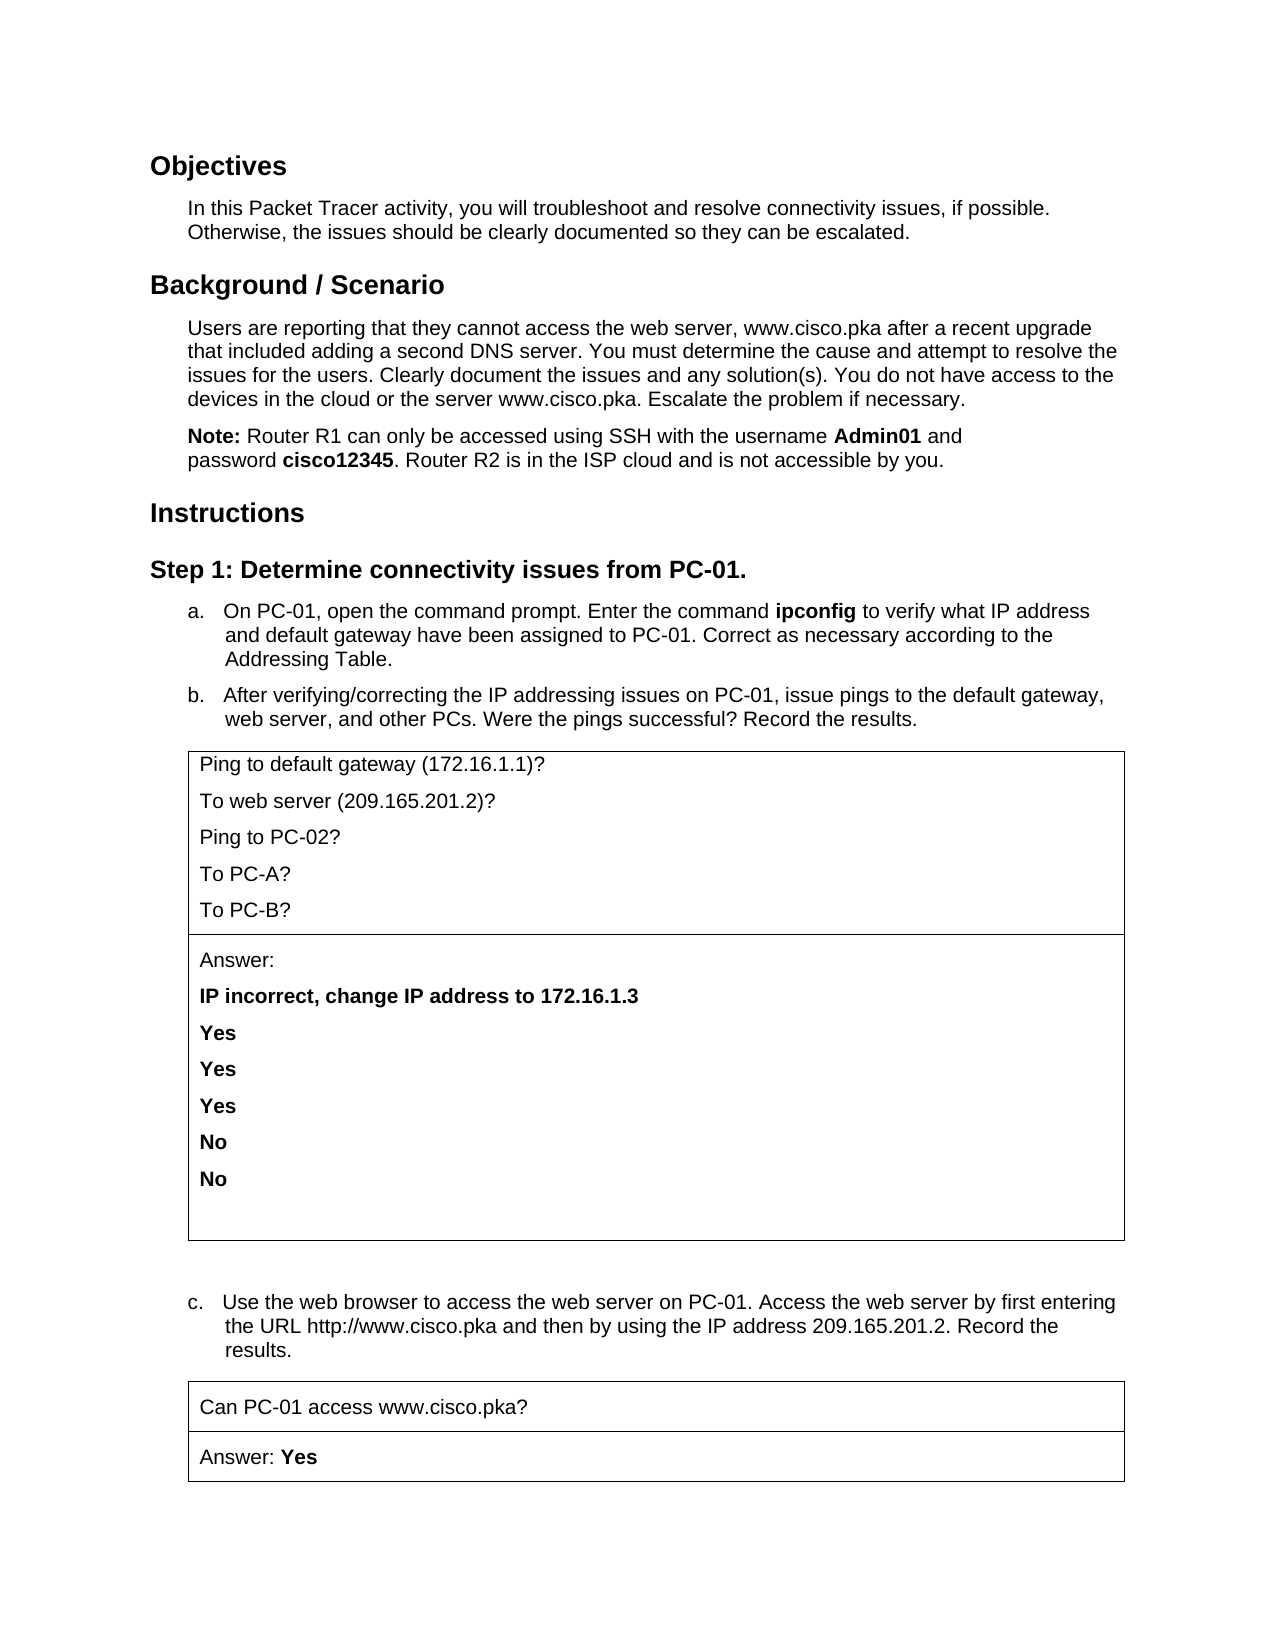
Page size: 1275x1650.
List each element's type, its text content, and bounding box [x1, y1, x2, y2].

text b. After verifying/correcting the IP addressing issues on PC-01, issue pings to the default gateway, web server, and other PCs. Were the pings successful? Record the results. [187, 683, 1125, 731]
table_cell Answer: Yes [189, 1432, 1124, 1481]
text Users are reporting that they cannot access the web server, www.cisco.pka after a recent upgrade that included adding a second DNS server. You must determine the cause and attempt to resolve the issues for the users. Clearly document the issues and any solution(s). You do not have access to the devices in the cloud or the server www.cisco.pka. Escalate the problem if necessary. [187, 315, 1125, 411]
table_cell Answer: IP incorrect, change IP address to 172.16.1.3 Yes Yes Yes No No [189, 935, 1124, 1239]
text In this Packet Tracer activity, you will troubleshoot and resolve connectivity issues, if possible. Otherwise, the issues should be clearly documented so they can be escalated. [187, 196, 1125, 244]
text a. On PC-01, open the command prompt. Enter the command ipconfig to verify what IP address and default gateway have been assigned to PC-01. Correct as necessary according to the Addressing Table. [187, 599, 1125, 671]
text Note: Router R1 can only be accessed using SSH with the username Admin01 and password cisco12345. Router R2 is in the ISP cloud and is not accessible by you. [187, 424, 1125, 472]
subtitle Instructions [150, 497, 1125, 528]
text c. Use the web browser to access the web server on PC-01. Access the web server by first entering the URL http://www.cisco.pka and then by using the IP address 209.165.201.2. Record the results. [187, 1289, 1125, 1361]
table_header Can PC-01 access www.cisco.pka? [189, 1382, 1124, 1431]
subtitle Background / Scenario [150, 269, 1125, 300]
subtitle Step 1: Determine connectivity issues from PC-01. [150, 555, 1125, 584]
subtitle Objectives [150, 150, 1125, 181]
table_header Ping to default gateway (172.16.1.1)? To web server (209.165.201.2)? Ping to PC-02? To PC-A? To PC-B? [189, 752, 1124, 934]
